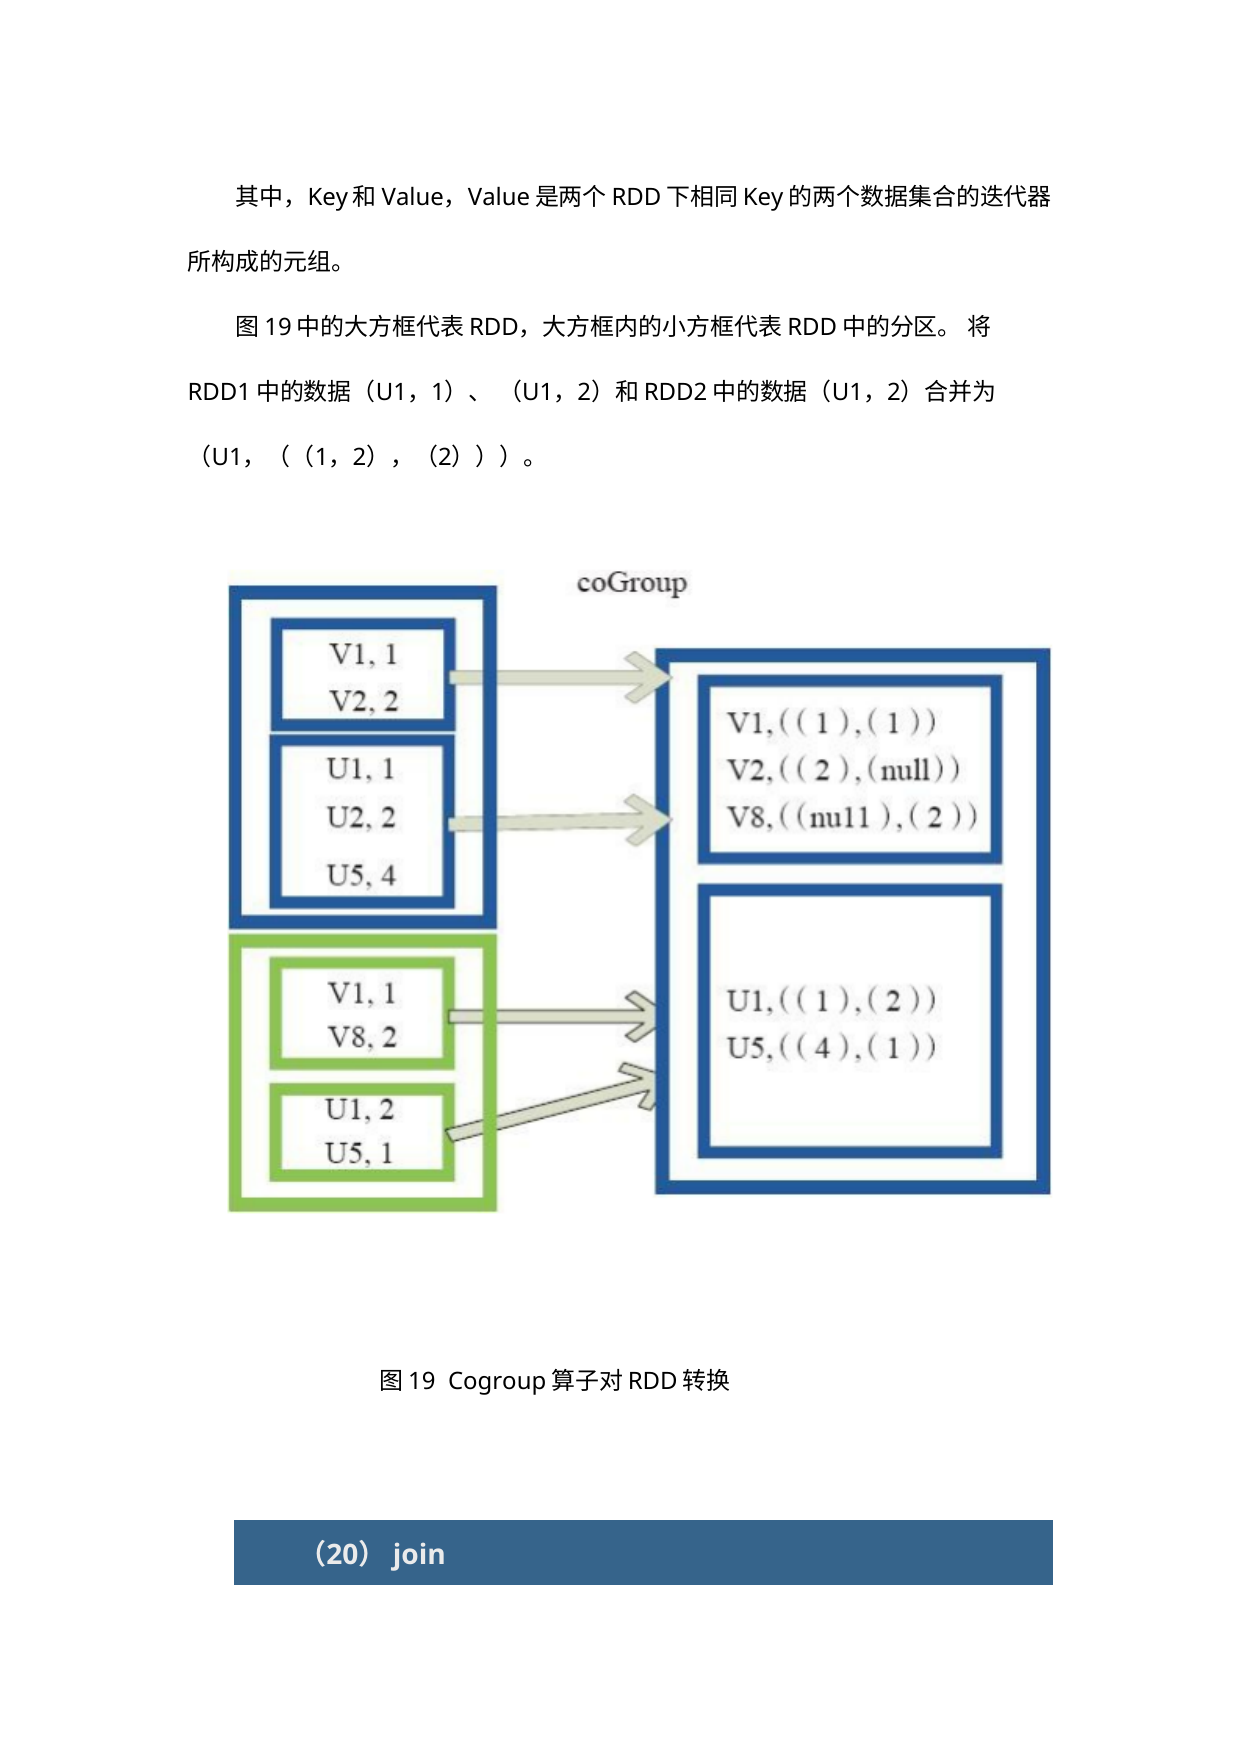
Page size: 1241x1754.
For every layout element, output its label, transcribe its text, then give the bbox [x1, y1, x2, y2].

text 图19 Cogroup算子对RDD转换 [187, 1346, 1053, 1411]
text （20） join [234, 1520, 1053, 1585]
picture [187, 567, 1071, 1226]
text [187, 162, 1053, 487]
